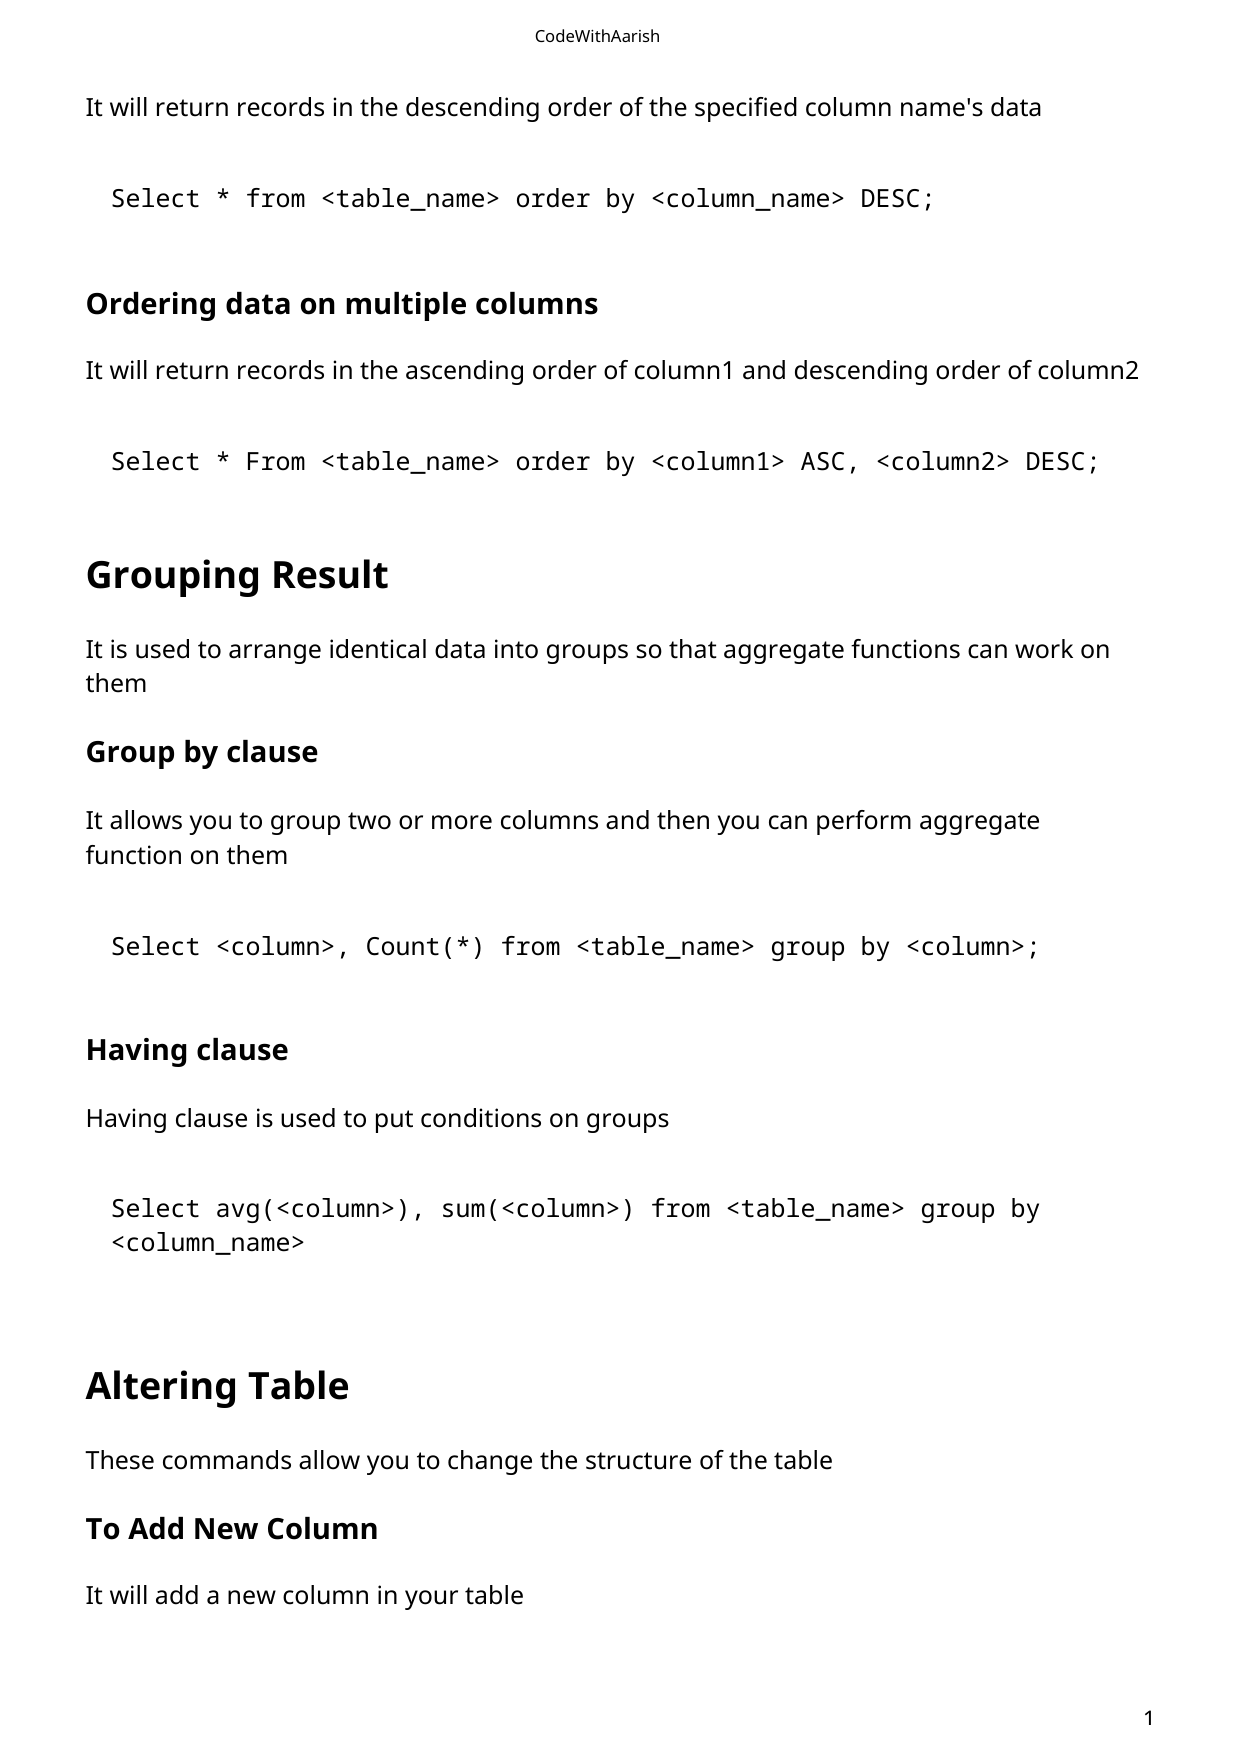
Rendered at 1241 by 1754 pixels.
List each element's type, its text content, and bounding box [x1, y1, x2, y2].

text It will return records in the descending order of the specified column name's data [85, 90, 1167, 124]
text It will return records in the ascending order of column1 and descending order of column2 [85, 353, 1167, 387]
text These commands allow you to change the structure of the table [85, 1443, 1167, 1477]
text Having clause is used to put conditions on groups [85, 1100, 1167, 1134]
text It will add a new column in your table [85, 1578, 1167, 1612]
subtitle Altering Table [85, 1359, 1167, 1410]
text Select * from <table_name> order by <column_name> DESC; [110, 180, 1167, 214]
text Select * From <table_name> order by <column1> ASC, <column2> DESC; [110, 443, 1167, 477]
text Select avg(<column>), sum(<column>) from <table_name> group by <column_name> [110, 1191, 1167, 1259]
text Select <column>, Count(*) from <table_name> group by <column>; [110, 928, 1167, 962]
subtitle Group by clause [85, 732, 1167, 771]
subtitle Ordering data on multiple columns [85, 283, 1167, 323]
subtitle Grouping Result [85, 548, 1167, 599]
subtitle To Add New Column [85, 1508, 1167, 1548]
subtitle Having clause [85, 1029, 1167, 1069]
text It allows you to group two or more columns and then you can perform aggregate function on them [85, 803, 1120, 872]
text It is used to arrange identical data into groups so that aggregate functions can work on them [85, 632, 1167, 700]
